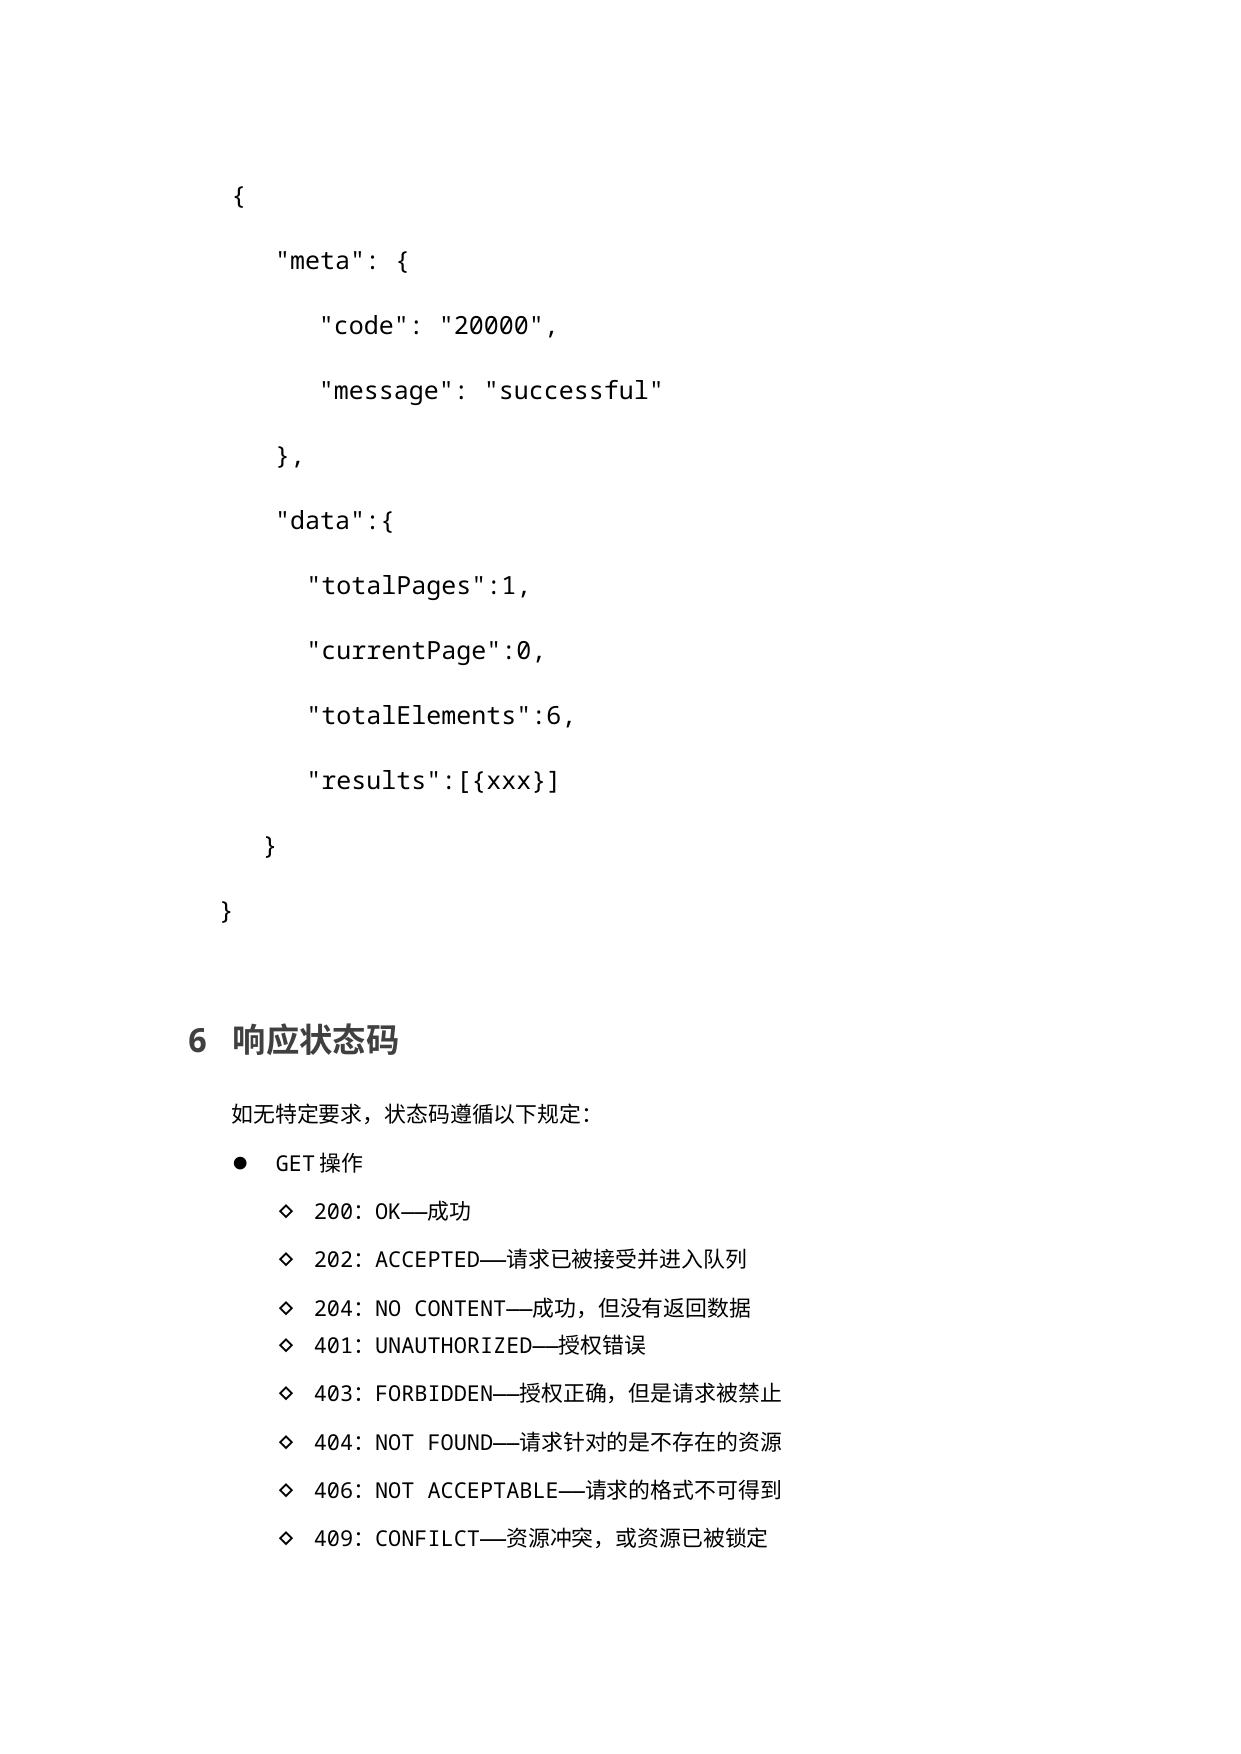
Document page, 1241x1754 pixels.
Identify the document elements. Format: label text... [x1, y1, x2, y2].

text { [187, 162, 1053, 227]
text "data":{ [231, 487, 1053, 552]
text }, [187, 422, 1053, 487]
list GET操作 [232, 1145, 1053, 1178]
text "results":[{xxx}] [262, 747, 1053, 812]
list 406：NOT ACCEPTABLE——请求的格式不可得到 [276, 1472, 1053, 1505]
list 202：ACCEPTED——请求已被接受并进入队列 [276, 1242, 1053, 1274]
text } [187, 877, 1053, 942]
list 403：FORBIDDEN——授权正确，但是请求被禁止 [276, 1376, 1053, 1408]
text } [219, 812, 1053, 877]
text "message": "successful" [187, 357, 1053, 422]
text "meta": { [187, 227, 1053, 292]
text "totalElements":6, [262, 682, 1053, 747]
text 如无特定要求，状态码遵循以下规定： [187, 1097, 1053, 1129]
text "totalPages":1, [262, 552, 1053, 617]
list 401：UNAUTHORIZED——授权错误 [276, 1327, 1053, 1360]
list 204：NO CONTENT——成功，但没有返回数据 [276, 1290, 1053, 1323]
list 404：NOT FOUND——请求针对的是不存在的资源 [276, 1424, 1053, 1457]
list 409：CONFILCT——资源冲突，或资源已被锁定 [276, 1521, 1053, 1553]
text "currentPage":0, [262, 617, 1053, 682]
text "code": "20000", [187, 292, 1053, 357]
subtitle 响应状态码 [187, 1007, 1053, 1072]
list 200：OK——成功 [276, 1194, 1053, 1226]
